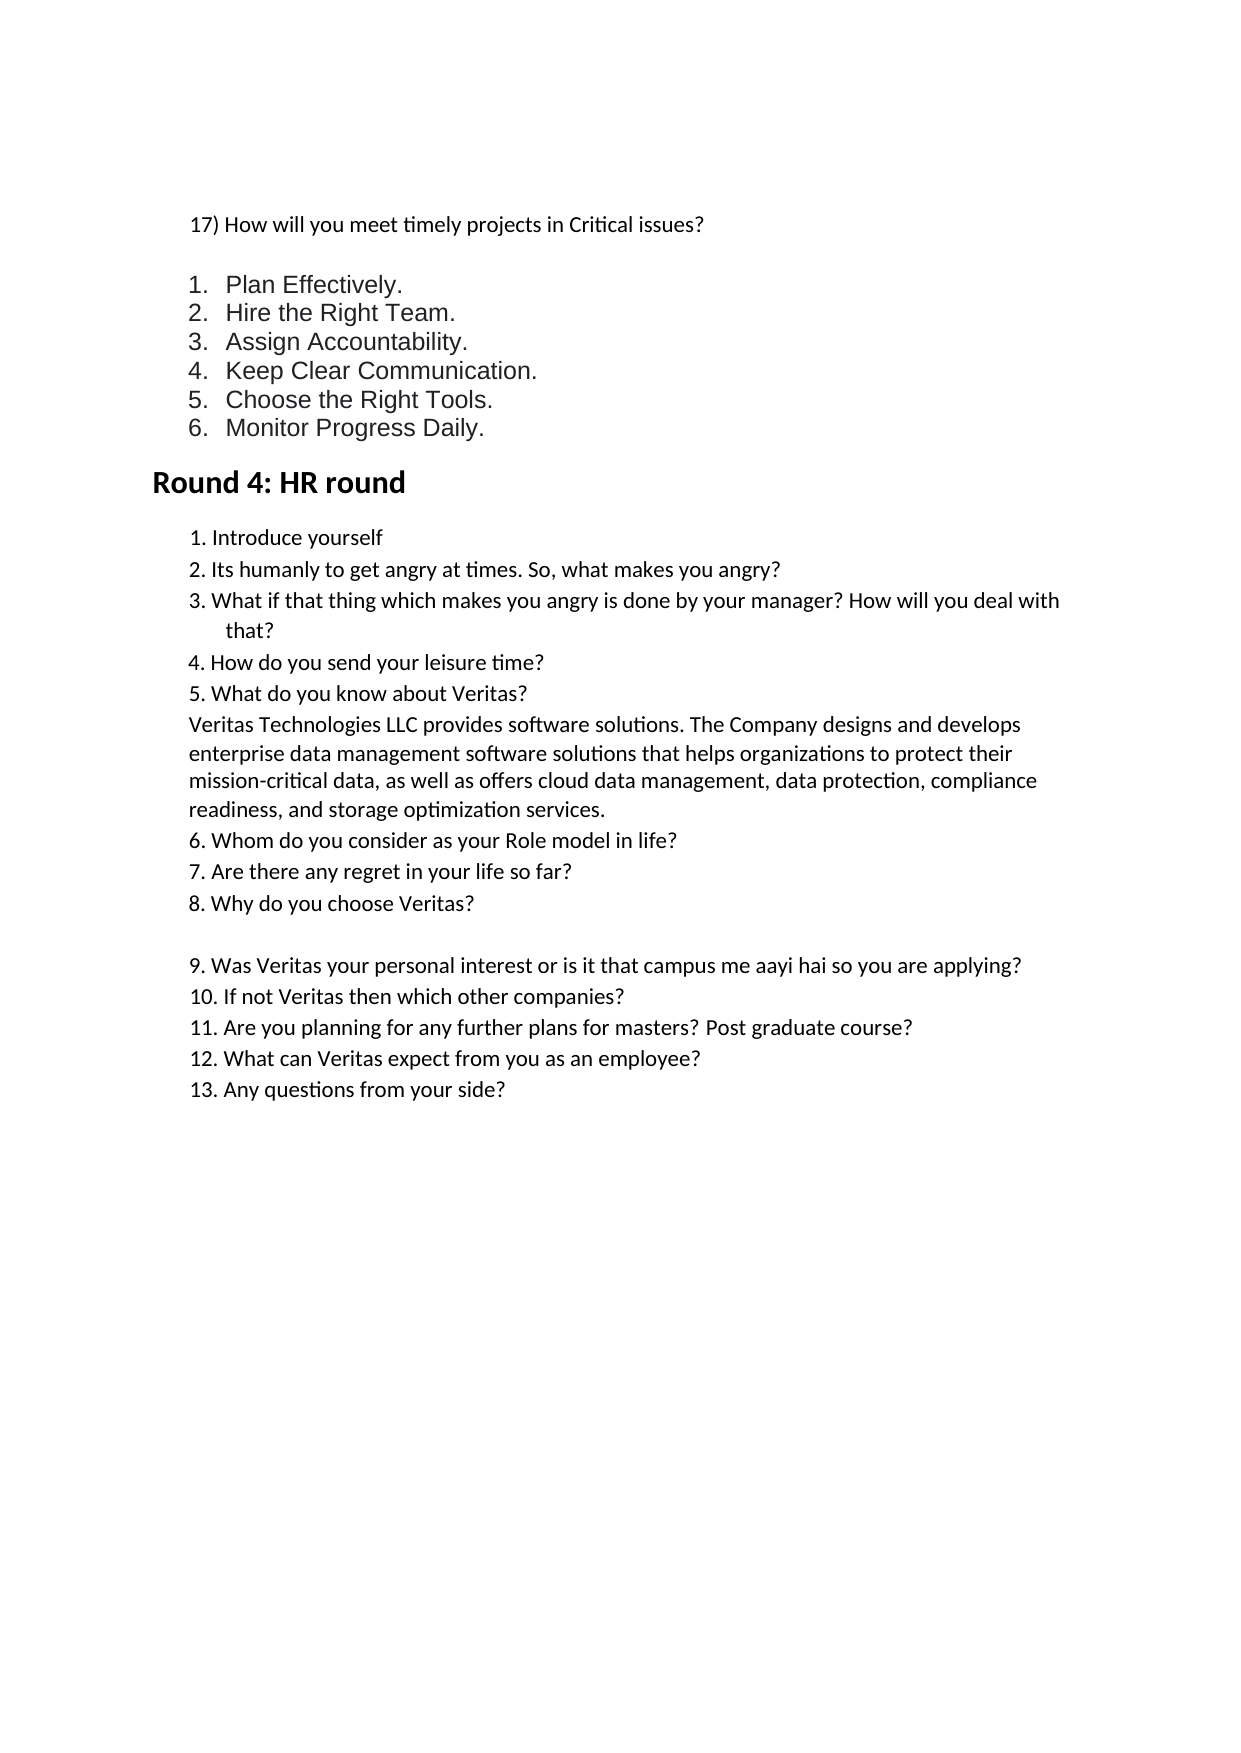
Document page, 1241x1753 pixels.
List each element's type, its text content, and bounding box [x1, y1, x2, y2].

list Plan Effectively. [188, 270, 1086, 298]
text 9. Was Veritas your personal interest or is it that campus me aayi hai so you are applying? 10. If not Veritas then which other companies? [188, 951, 1039, 1010]
text 4. How do you send your leisure time? [188, 648, 1086, 676]
list Hire the Right Team. [188, 298, 1086, 327]
list Assign Accountability. [188, 327, 1086, 356]
text 7. Are there any regret in your life so far? [188, 857, 1086, 885]
text Veritas Technologies LLC provides software solutions. The Company designs and develops enterprise data management software solutions that helps organizations to protect their mission-critical data, as well as offers cloud data management, data protection, compliance readiness, and storage optimization services. [188, 711, 1086, 823]
text 17) How will you meet timely projects in Critical issues? [189, 211, 1086, 238]
text 11. Are you planning for any further plans for masters? Post graduate course? 12. What can Veritas expect from you as an employee? [189, 1013, 916, 1072]
text Round 4: HR round [152, 462, 1086, 502]
text 2. Its humanly to get angry at times. So, what makes you angry? [189, 555, 1086, 583]
text 3. What if that thing which makes you angry is done by your manager? How will you deal with that? [189, 586, 1081, 644]
list Monitor Progress Daily. [188, 413, 1086, 442]
text 6. Whom do you consider as your Role model in life? [189, 826, 1086, 854]
text 5. What do you know about Veritas? [188, 679, 1086, 707]
text 8. Why do you choose Veritas? [188, 889, 1086, 917]
text 1. Introduce yourself [189, 523, 1086, 551]
list Keep Clear Communication. [188, 356, 1086, 385]
text 13. Any questions from your side? [189, 1076, 1086, 1104]
list Choose the Right Tools. [188, 385, 1086, 413]
